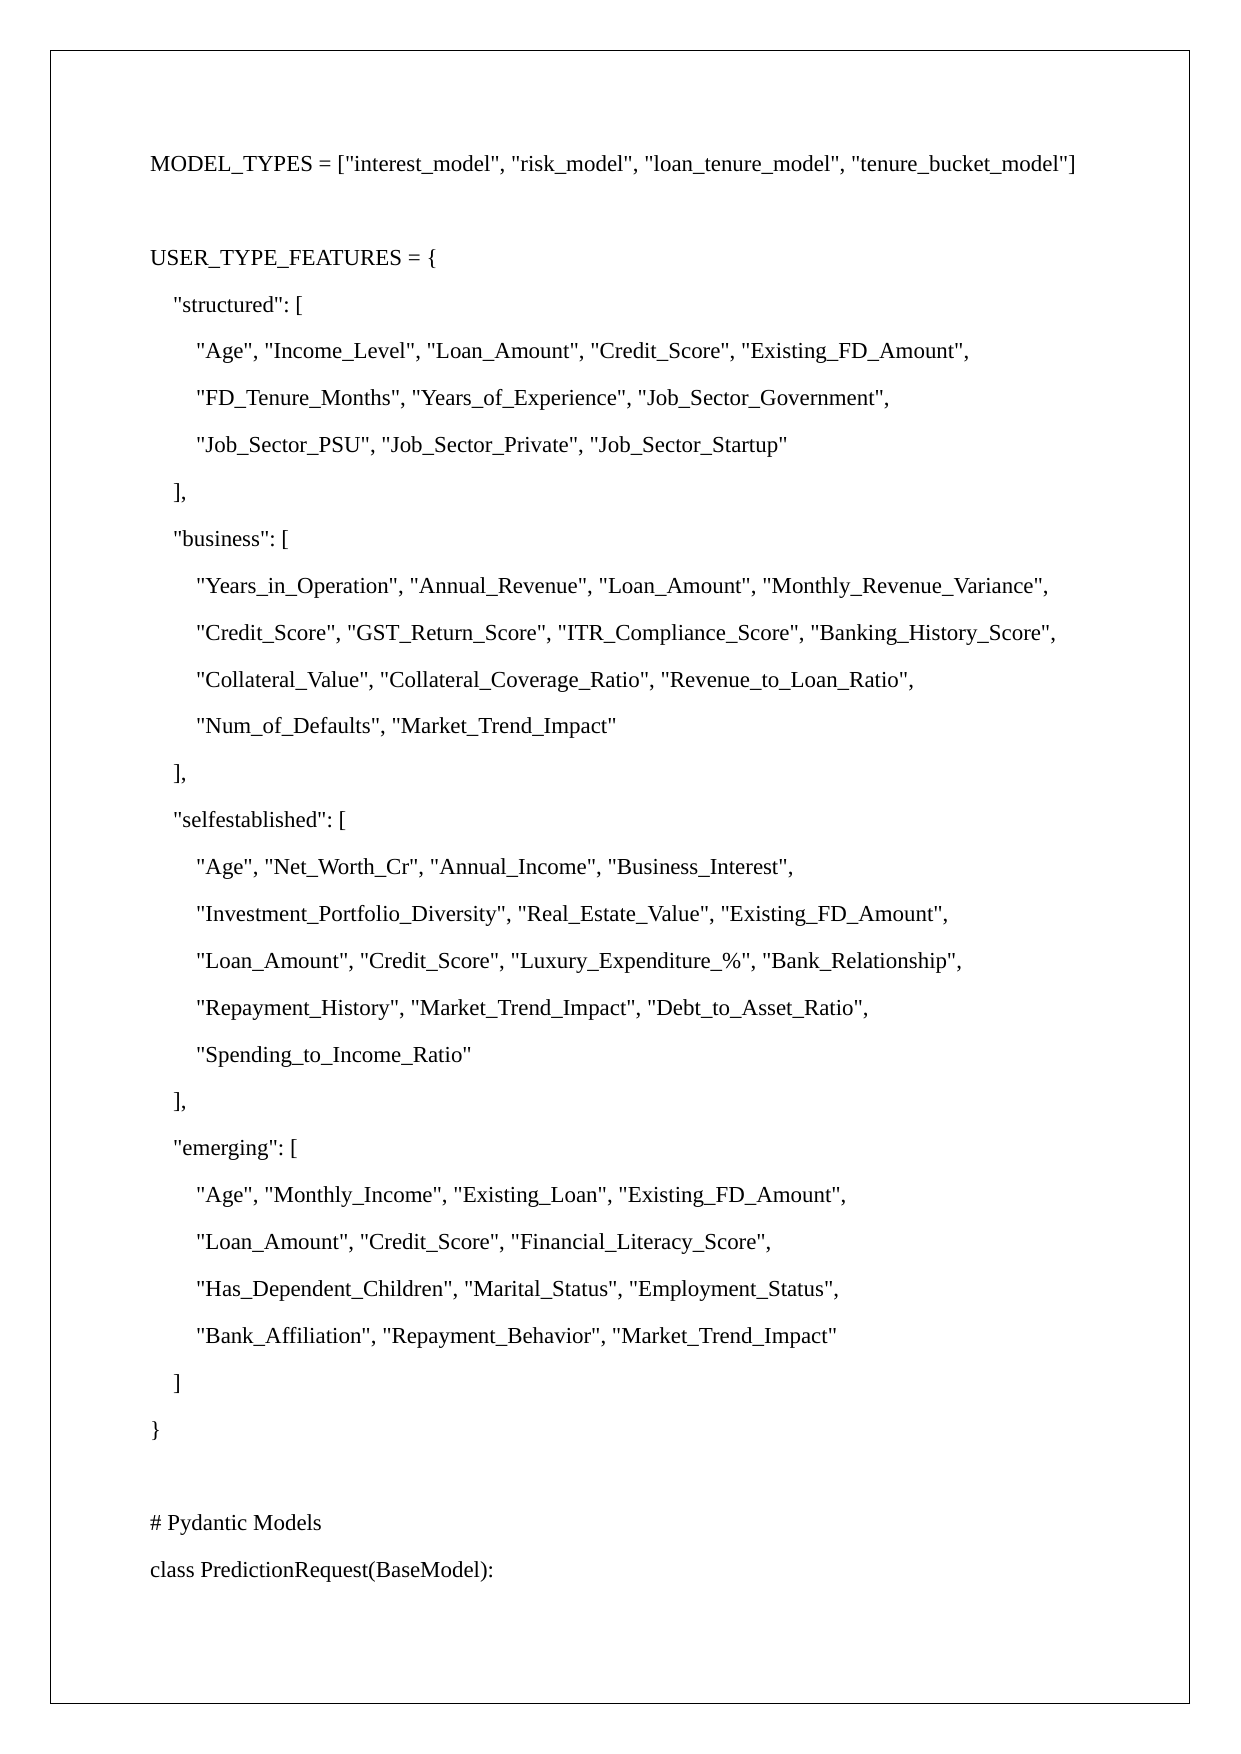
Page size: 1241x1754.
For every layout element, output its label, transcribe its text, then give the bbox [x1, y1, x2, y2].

text ], [150, 1087, 1090, 1114]
text "emerging": [ [150, 1134, 1090, 1161]
text # Pydantic Models [150, 1509, 1090, 1536]
text } [150, 1416, 1090, 1442]
text MODEL_TYPES = ["interest_model", "risk_model", "loan_tenure_model", "tenure_bucket_model"] [150, 150, 1090, 176]
text ], [150, 759, 1090, 786]
text "Age", "Net_Worth_Cr", "Annual_Income", "Business_Interest", [150, 853, 1090, 879]
text "selfestablished": [ [150, 806, 1090, 833]
text "FD_Tenure_Months", "Years_of_Experience", "Job_Sector_Government", [150, 384, 1090, 411]
text "structured": [ [150, 291, 1090, 317]
text "Bank_Affiliation", "Repayment_Behavior", "Market_Trend_Impact" [150, 1322, 1090, 1348]
text "Collateral_Value", "Collateral_Coverage_Ratio", "Revenue_to_Loan_Ratio", [150, 666, 1090, 692]
text "Age", "Monthly_Income", "Existing_Loan", "Existing_FD_Amount", [150, 1181, 1090, 1208]
text "Spending_to_Income_Ratio" [150, 1041, 1090, 1067]
text "Loan_Amount", "Credit_Score", "Luxury_Expenditure_%", "Bank_Relationship", [150, 947, 1090, 973]
text ], [150, 478, 1090, 504]
text ] [150, 1369, 1090, 1395]
text class PredictionRequest(BaseModel): [150, 1556, 1090, 1583]
text "Has_Dependent_Children", "Marital_Status", "Employment_Status", [150, 1275, 1090, 1301]
text "Loan_Amount", "Credit_Score", "Financial_Literacy_Score", [150, 1228, 1090, 1254]
text "Repayment_History", "Market_Trend_Impact", "Debt_to_Asset_Ratio", [150, 994, 1090, 1020]
text "business": [ [150, 525, 1090, 551]
text "Age", "Income_Level", "Loan_Amount", "Credit_Score", "Existing_FD_Amount", [150, 337, 1090, 364]
text "Job_Sector_PSU", "Job_Sector_Private", "Job_Sector_Startup" [150, 431, 1090, 458]
text "Investment_Portfolio_Diversity", "Real_Estate_Value", "Existing_FD_Amount", [150, 900, 1090, 926]
text "Num_of_Defaults", "Market_Trend_Impact" [150, 712, 1090, 739]
text "Years_in_Operation", "Annual_Revenue", "Loan_Amount", "Monthly_Revenue_Variance", [150, 572, 1090, 598]
text "Credit_Score", "GST_Return_Score", "ITR_Compliance_Score", "Banking_History_Score", [150, 619, 1090, 645]
text USER_TYPE_FEATURES = { [150, 244, 1090, 270]
